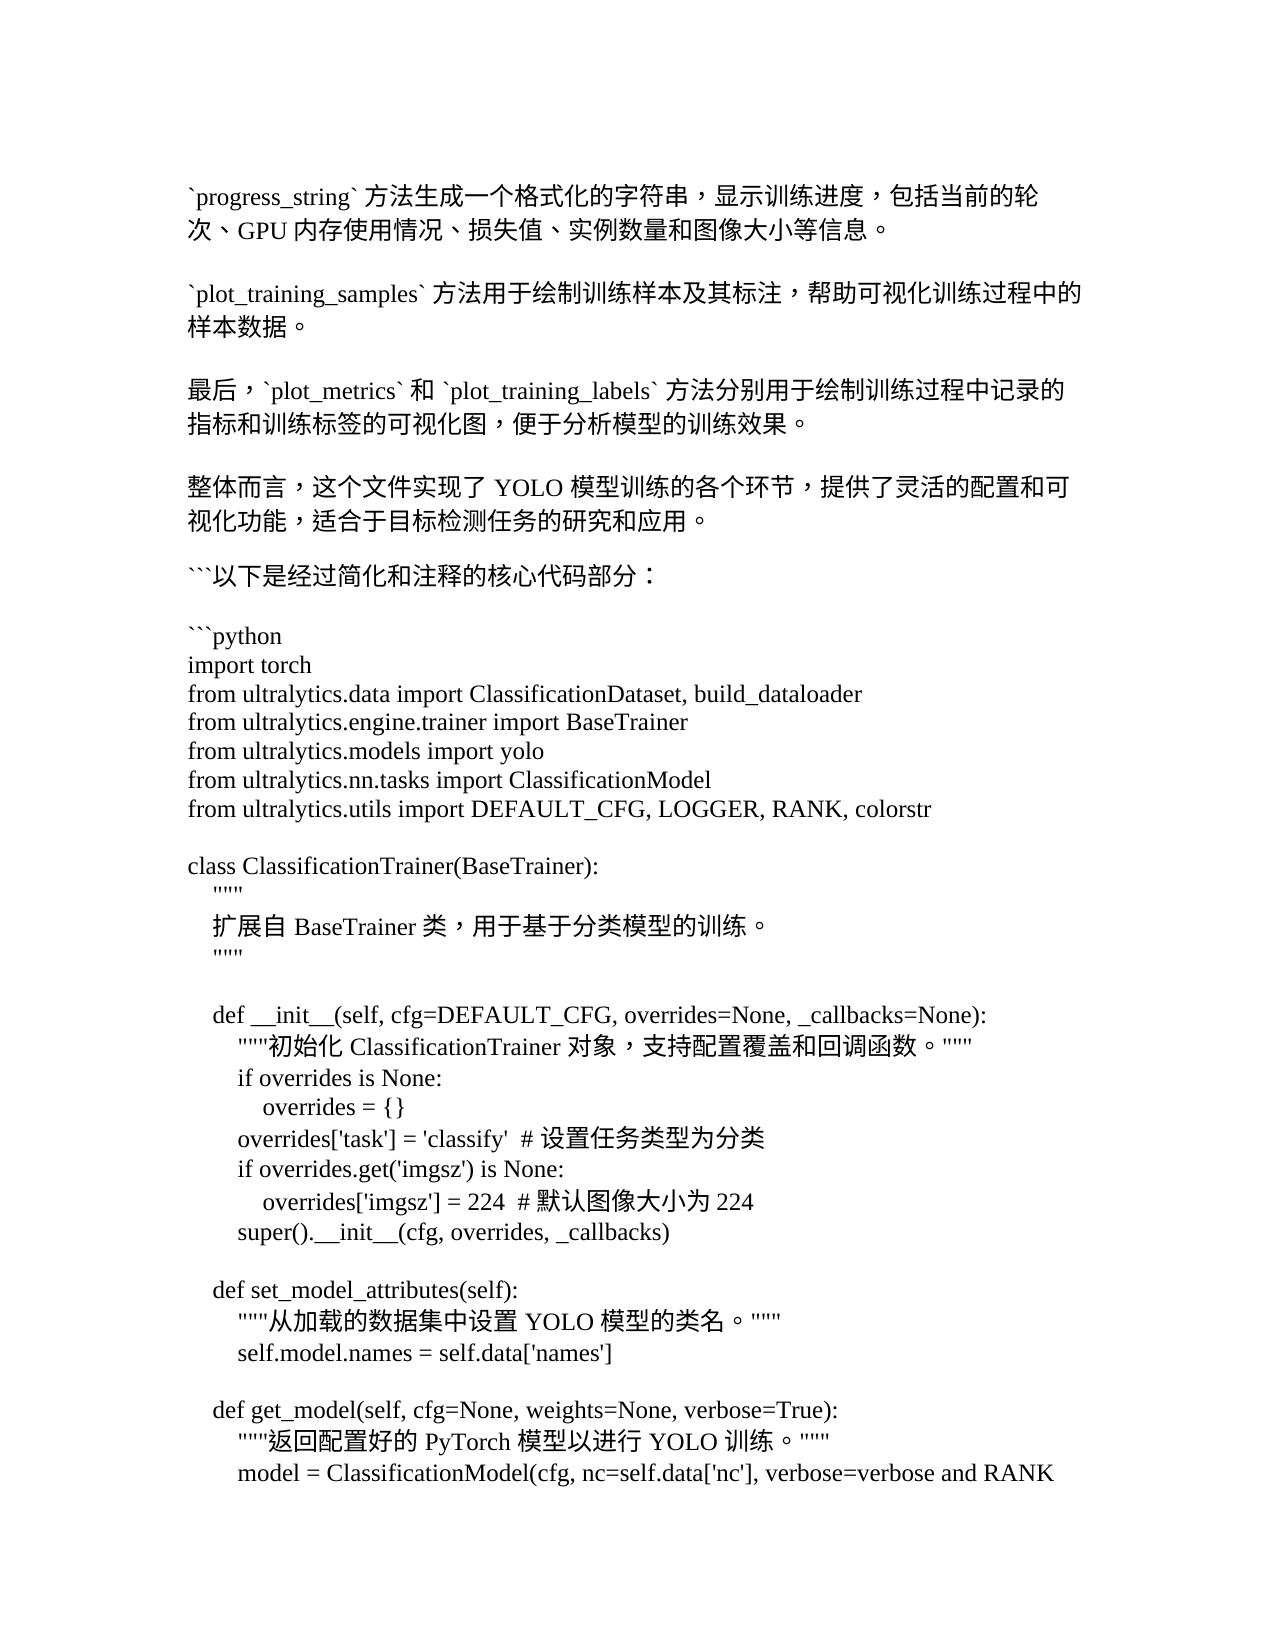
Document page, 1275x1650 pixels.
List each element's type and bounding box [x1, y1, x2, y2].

text [187, 150, 1087, 537]
text [187, 558, 1087, 1487]
